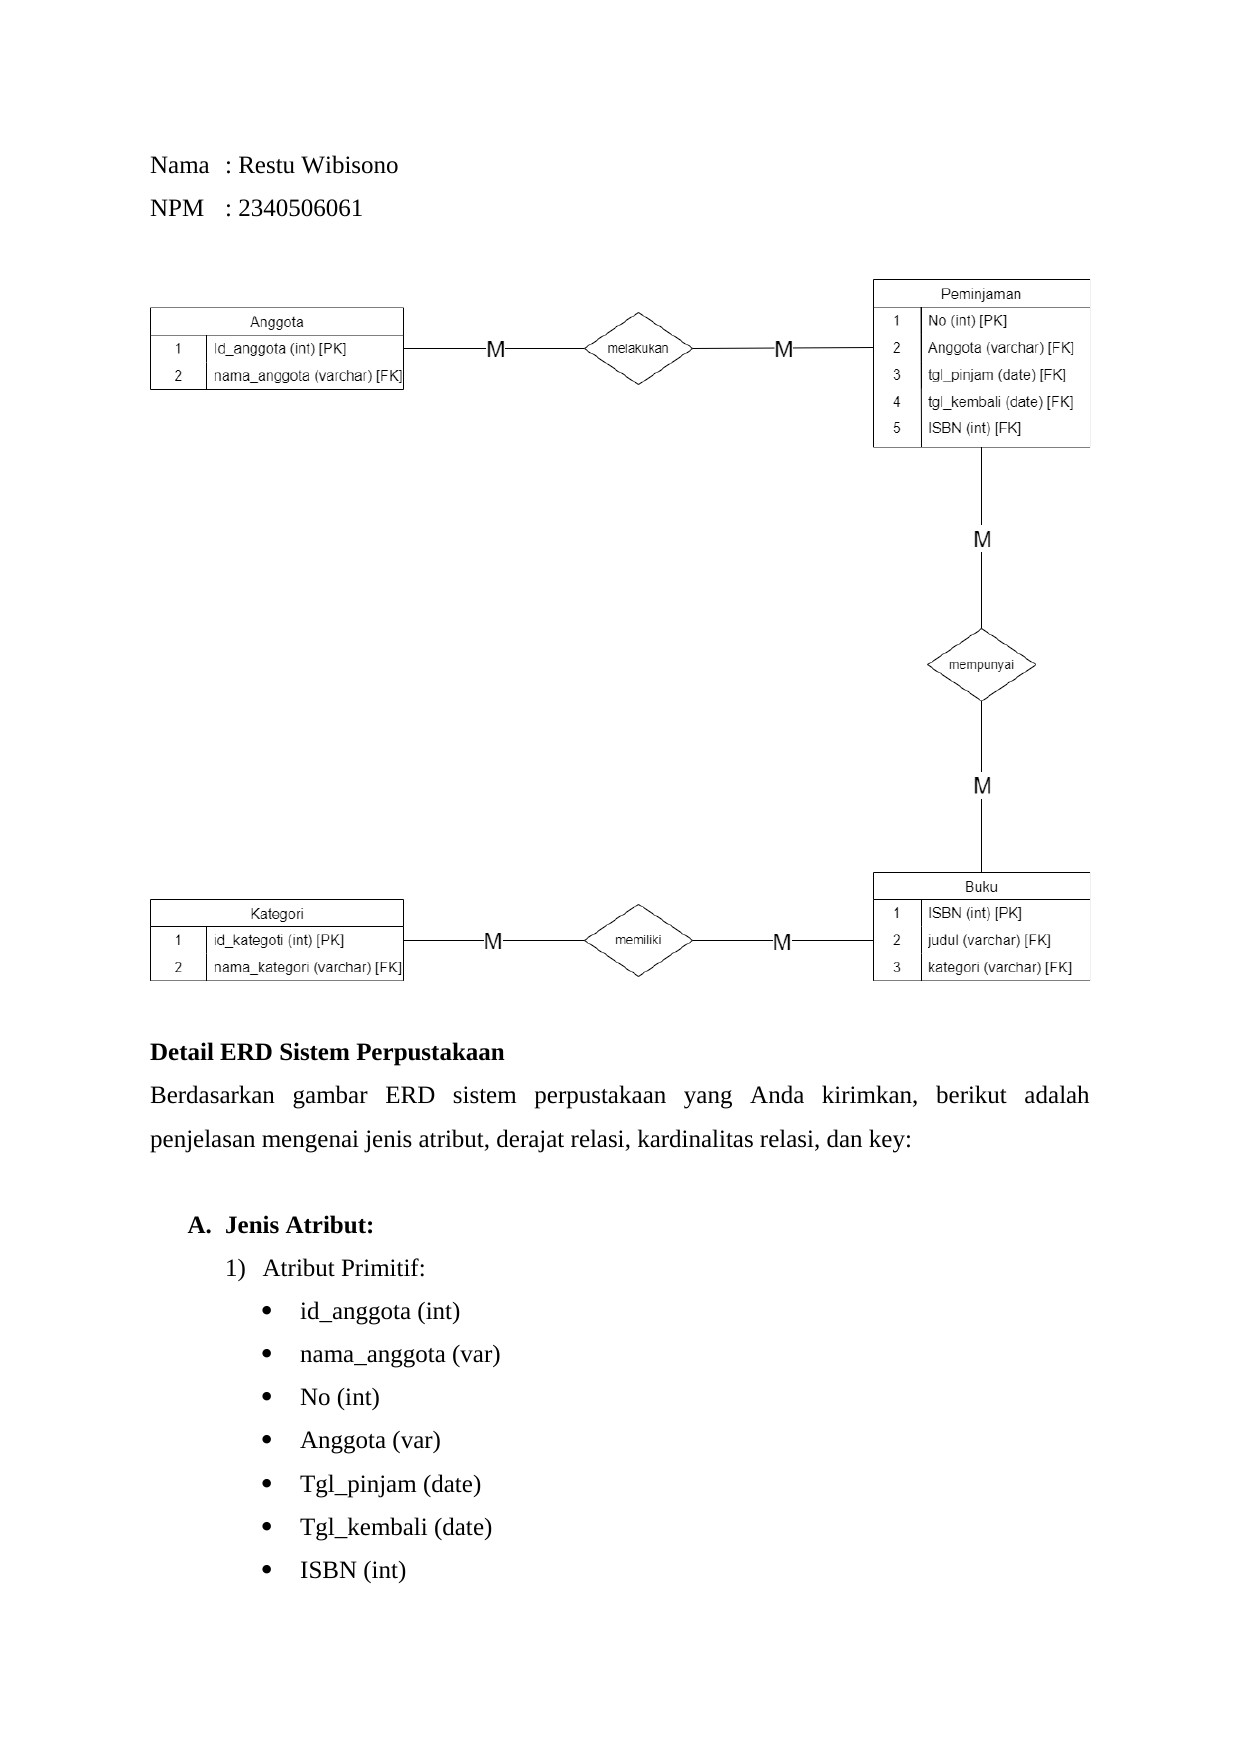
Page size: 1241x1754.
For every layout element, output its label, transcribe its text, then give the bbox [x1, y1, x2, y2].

list No (int) [262, 1382, 1090, 1411]
list Jenis Atribut: [187, 1210, 1090, 1239]
list Atribut Primitif: [225, 1253, 1090, 1282]
list nama_anggota (var) [262, 1339, 1090, 1368]
picture [150, 279, 1091, 981]
text Detail ERD Sistem Perpustakaan [150, 1037, 1090, 1066]
text NPM : 2340506061 [150, 193, 1090, 222]
list ISBN (int) [262, 1555, 1090, 1584]
list Tgl_pinjam (date) [262, 1469, 1090, 1497]
list Tgl_kembali (date) [262, 1512, 1090, 1541]
text Berdasarkan gambar ERD sistem perpustakaan yang Anda kirimkan, berikut adalah penjelasan mengenai jenis atribut, derajat relasi, kardinalitas relasi, dan key: [150, 1081, 1090, 1152]
list id_anggota (int) [262, 1296, 1090, 1325]
text Nama : Restu Wibisono [150, 150, 1090, 179]
list Anggota (var) [262, 1426, 1090, 1454]
